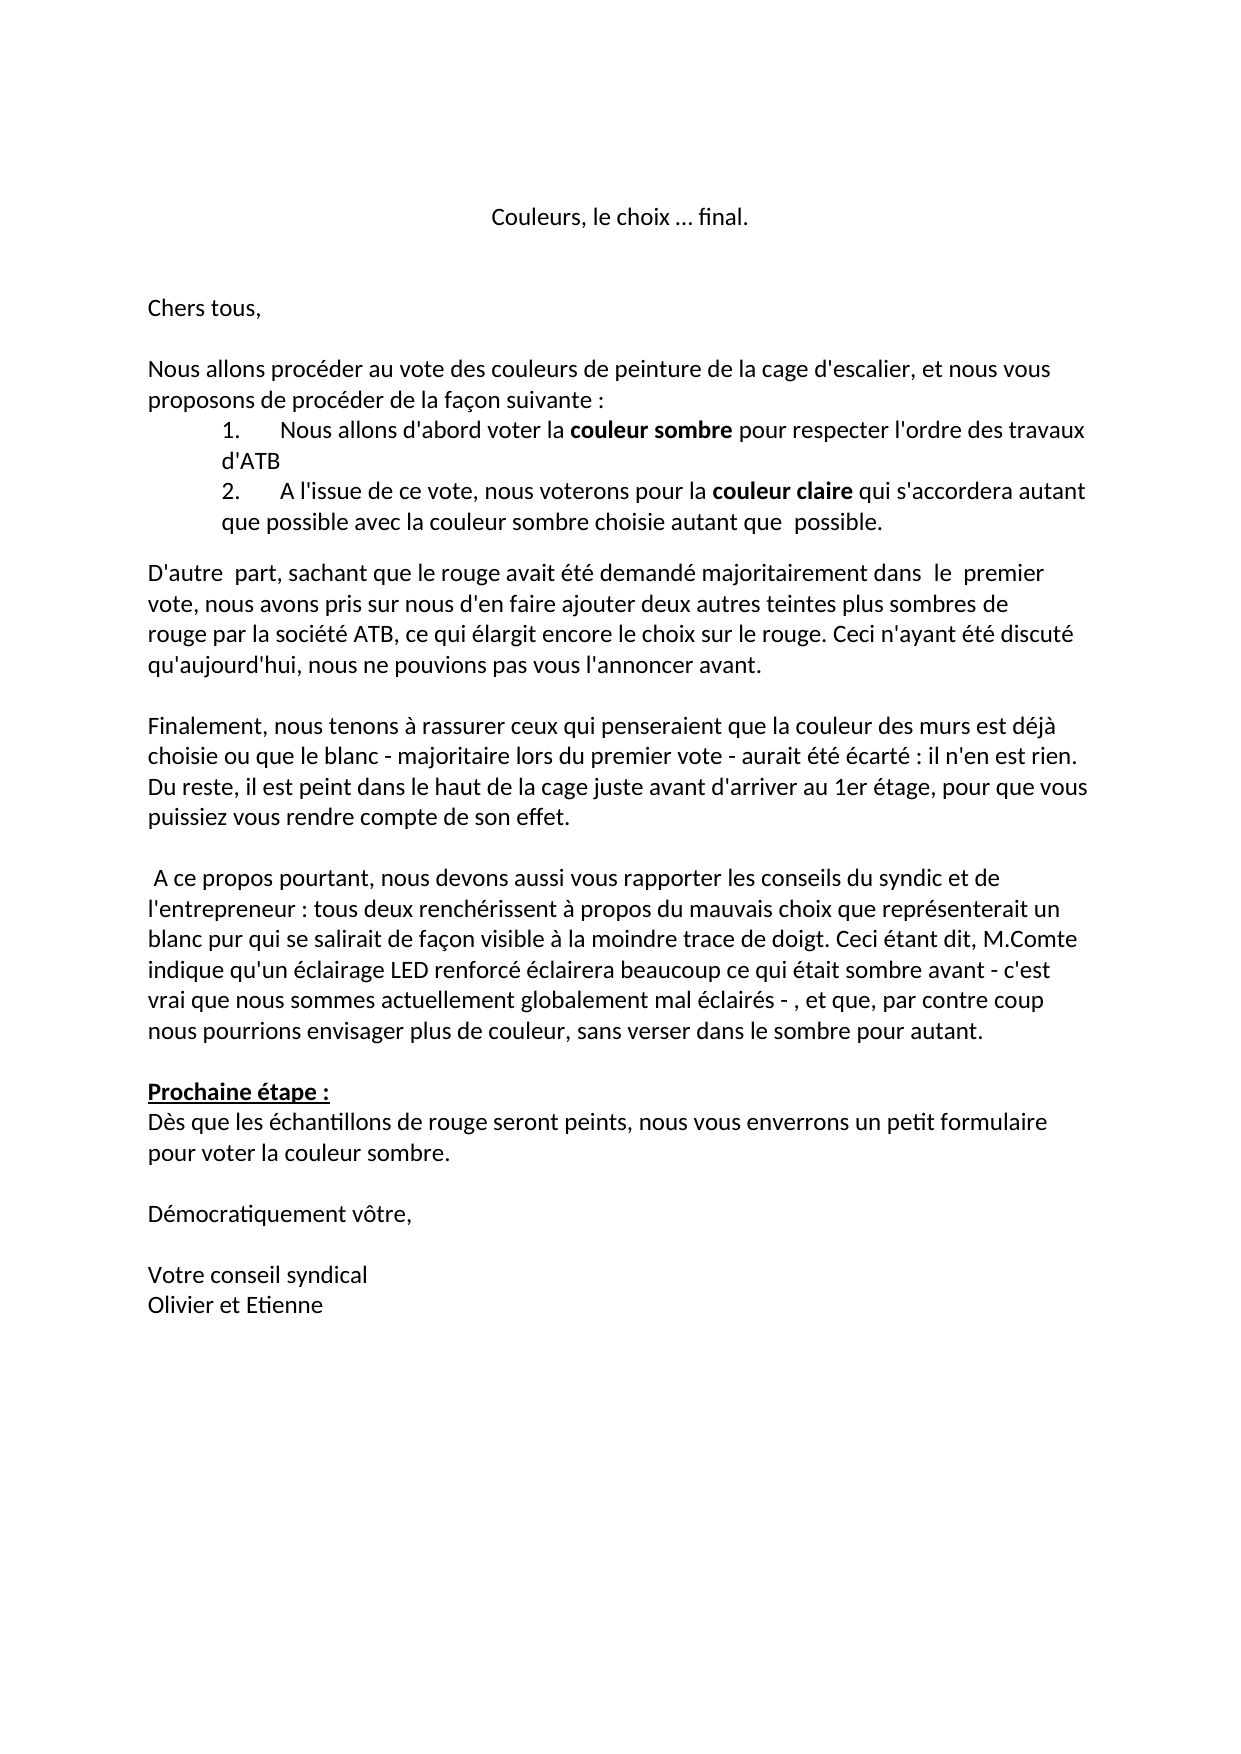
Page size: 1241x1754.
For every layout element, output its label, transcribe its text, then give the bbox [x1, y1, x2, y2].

text Olivier et Etienne [148, 1290, 1093, 1320]
text Dès que les échantillons de rouge seront peints, nous vous enverrons un petit formulaire pour voter la couleur sombre. [148, 1107, 1093, 1168]
text Prochaine étape : [148, 1076, 1093, 1107]
text Couleurs, le choix … final. [148, 201, 1093, 231]
text D'autre part, sachant que le rouge avait été demandé majoritairement dans le premier vote, nous avons pris sur nous d'en faire ajouter deux autres teintes plus sombres de rouge par la société ATB, ce qui élargit encore le choix sur le rouge. Ceci n'ayant été discuté qu'aujourd'hui, nous ne pouvions pas vous l'annoncer avant. [148, 557, 1093, 679]
text A ce propos pourtant, nous devons aussi vous rapporter les conseils du syndic et de l'entrepreneur : tous deux renchérissent à propos du mauvais choix que représenterait un blanc pur qui se salirait de façon visible à la moindre trace de doigt. Ceci étant dit, M.Comte indique qu'un éclairage LED renforcé éclairera beaucoup ce qui était sombre avant - c'est vrai que nous sommes actuellement globalement mal éclairés - , et que, par contre coup nous pourrions envisager plus de couleur, sans verser dans le sombre pour autant. [148, 862, 1093, 1046]
text Finalement, nous tenons à rassurer ceux qui penseraient que la couleur des murs est déjà choisie ou que le blanc - majoritaire lors du premier vote - aurait été écarté : il n'en est rien. Du reste, il est peint dans le haut de la cage juste avant d'arriver au 1er étage, pour que vous puissiez vous rendre compte de son effet. [148, 710, 1093, 832]
text 2. A l'issue de ce vote, nous voterons pour la couleur claire qui s'accordera autant que possible avec la couleur sombre choisie autant que possible. [221, 475, 1093, 536]
text Votre conseil syndical [148, 1259, 1093, 1290]
text Démocratiquement vôtre, [148, 1198, 1093, 1229]
text 1. Nous allons d'abord voter la couleur sombre pour respecter l'ordre des travaux d'ATB [221, 414, 1093, 475]
text Chers tous, [148, 292, 1093, 323]
text Nous allons procéder au vote des couleurs de peinture de la cage d'escalier, et nous vous proposons de procéder de la façon suivante : [148, 353, 1093, 414]
